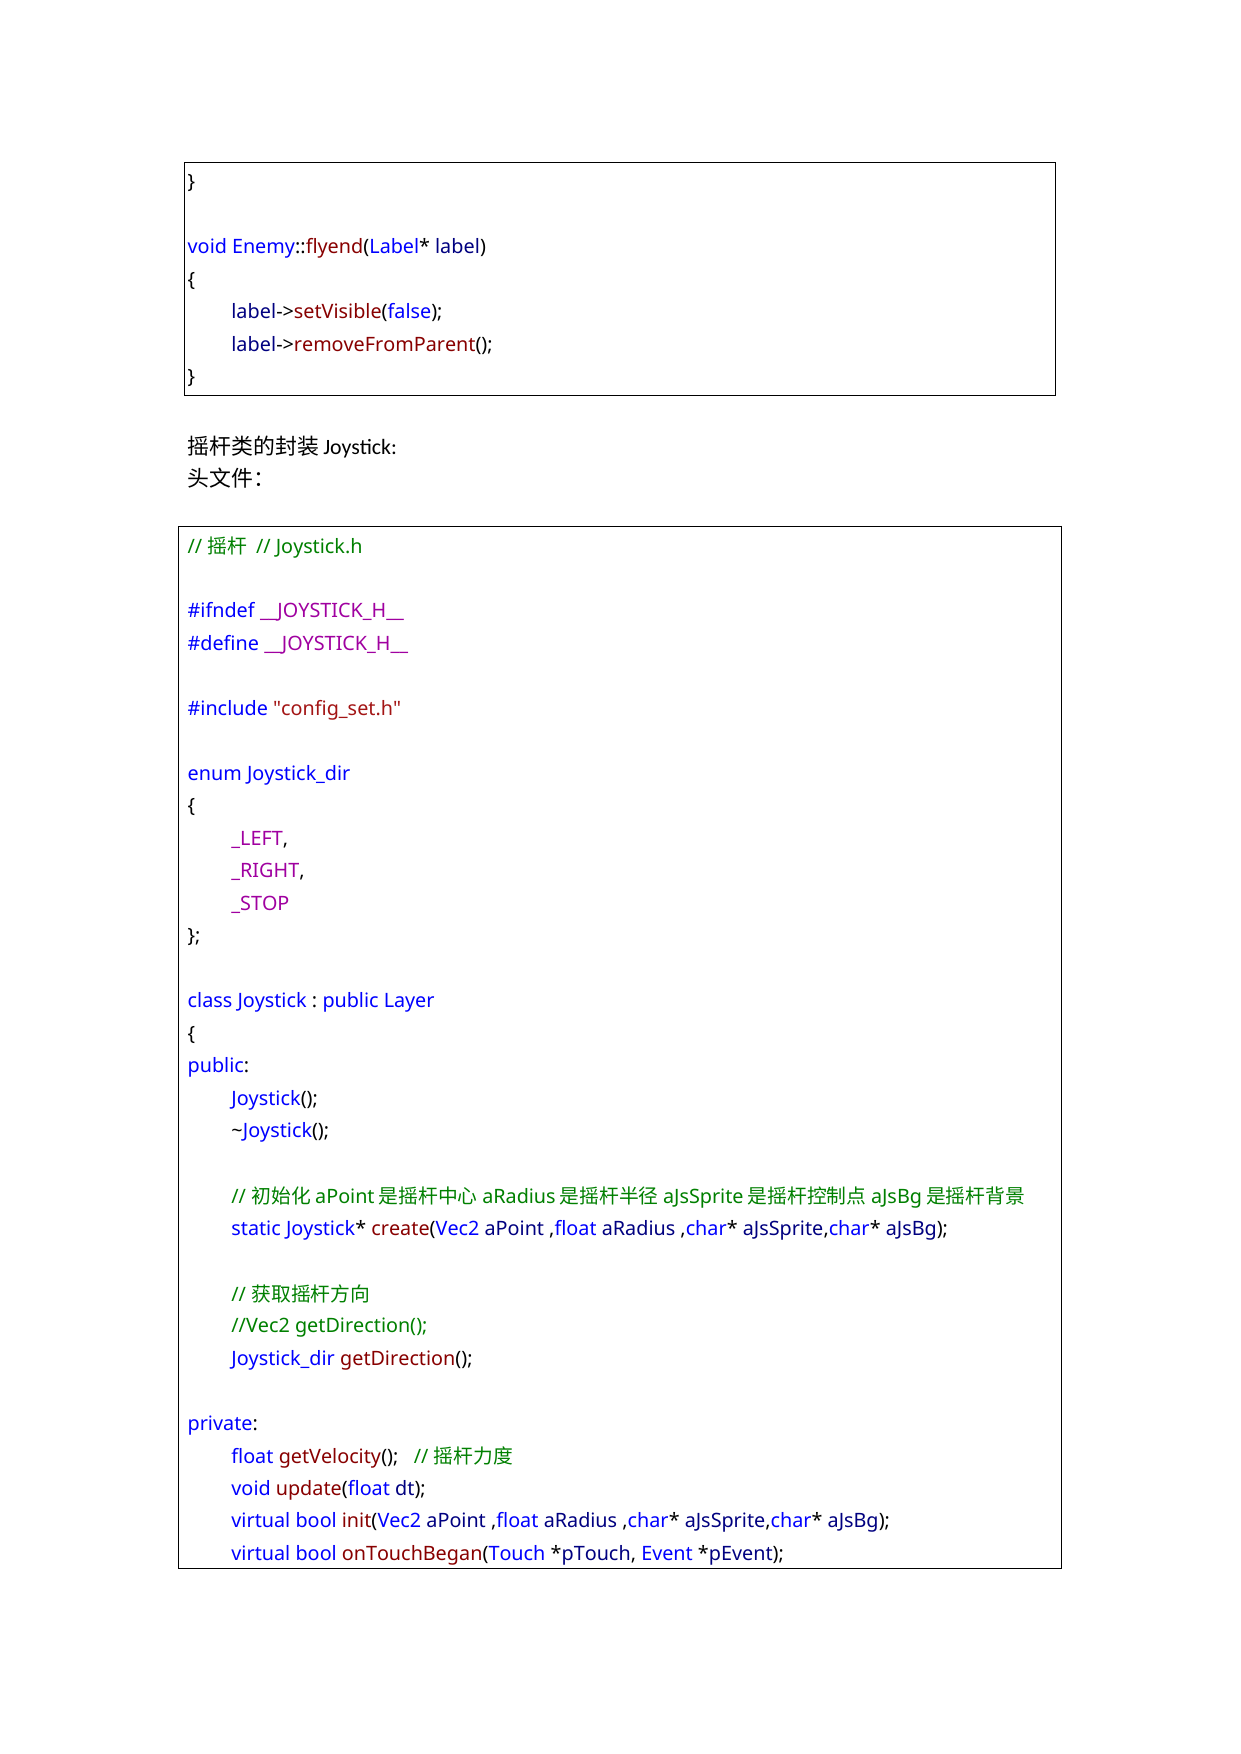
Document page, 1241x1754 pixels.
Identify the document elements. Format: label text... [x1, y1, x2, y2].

text #ifndef __JOYSTICK_H__ [187, 594, 1053, 626]
text } [185, 357, 1055, 395]
text static Joystick* create(Vec2 aPoint ,float aRadius ,char* aJsSprite,char* aJsBg); [187, 1211, 1053, 1244]
text enum Joystick_dir [187, 756, 1053, 789]
text { [187, 789, 1053, 821]
text virtual bool init(Vec2 aPoint ,float aRadius ,char* aJsSprite,char* aJsBg); [187, 1504, 1053, 1536]
text //Vec2 getDirection(); [187, 1309, 1053, 1341]
text _LEFT, [187, 821, 1053, 854]
text { [187, 263, 1053, 295]
text #include "config_set.h" [187, 691, 1053, 724]
text virtual bool onTouchBegan(Touch *pTouch, Event *pEvent); [187, 1536, 1053, 1568]
text class Joystick : public Layer [187, 984, 1053, 1016]
text 头文件： [187, 461, 1053, 493]
text void Enemy::flyend(Label* label) [187, 230, 1053, 263]
text // 获取摇杆方向 [187, 1276, 1053, 1309]
text _STOP [187, 886, 1053, 919]
text Joystick(); [187, 1081, 1053, 1114]
text } [185, 163, 1055, 198]
text // 摇杆 // Joystick.h [179, 527, 1061, 561]
text 摇杆类的封装Joystick: [187, 428, 1053, 461]
text }; [187, 919, 1053, 951]
text label->removeFromParent(); [187, 328, 1053, 357]
text label->setVisible(false); [187, 295, 1053, 328]
text void update(float dt); [187, 1471, 1053, 1504]
text public: [187, 1049, 1053, 1081]
text { [187, 1016, 1053, 1049]
text Joystick_dir getDirection(); [187, 1341, 1053, 1374]
text #define __JOYSTICK_H__ [187, 626, 1053, 659]
text float getVelocity(); // 摇杆力度 [187, 1439, 1053, 1471]
text private: [187, 1406, 1053, 1439]
text // 初始化 aPoint是摇杆中心 aRadius是摇杆半径 aJsSprite是摇杆控制点 aJsBg是摇杆背景 [187, 1179, 1053, 1211]
text _RIGHT, [187, 854, 1053, 886]
text ~Joystick(); [187, 1114, 1053, 1146]
